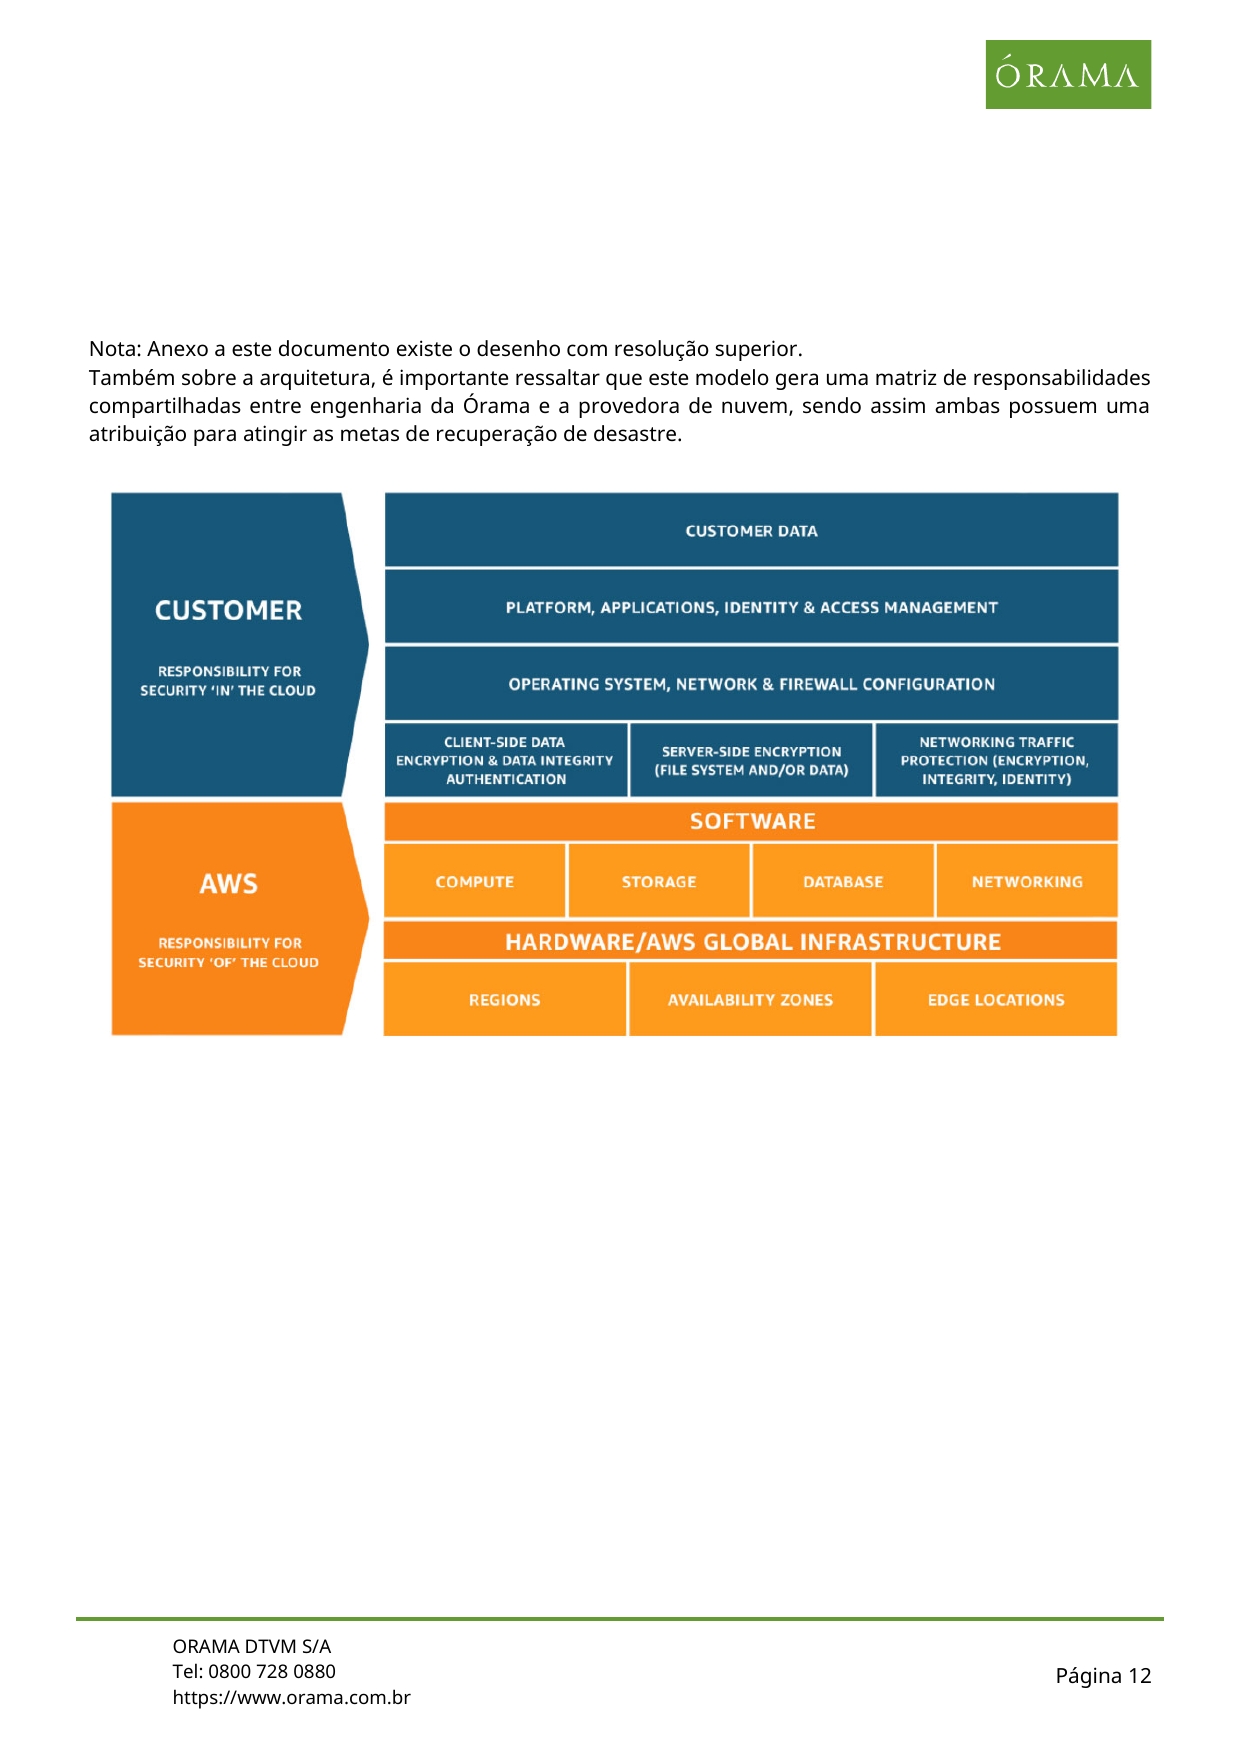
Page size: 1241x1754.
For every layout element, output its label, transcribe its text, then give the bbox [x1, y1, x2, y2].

text Nota: Anexo a este documento existe o desenho com resolução superior. [89, 334, 1152, 363]
text Também sobre a arquitetura, é importante ressaltar que este modelo gera uma matriz de responsabilidades compartilhadas entre engenharia da Órama e a provedora de nuvem, sendo assim ambas possuem uma atribuição para atingir as metas de recuperação de desastre. [89, 363, 1152, 448]
picture [88, 476, 1152, 1059]
picture [985, 40, 1152, 109]
